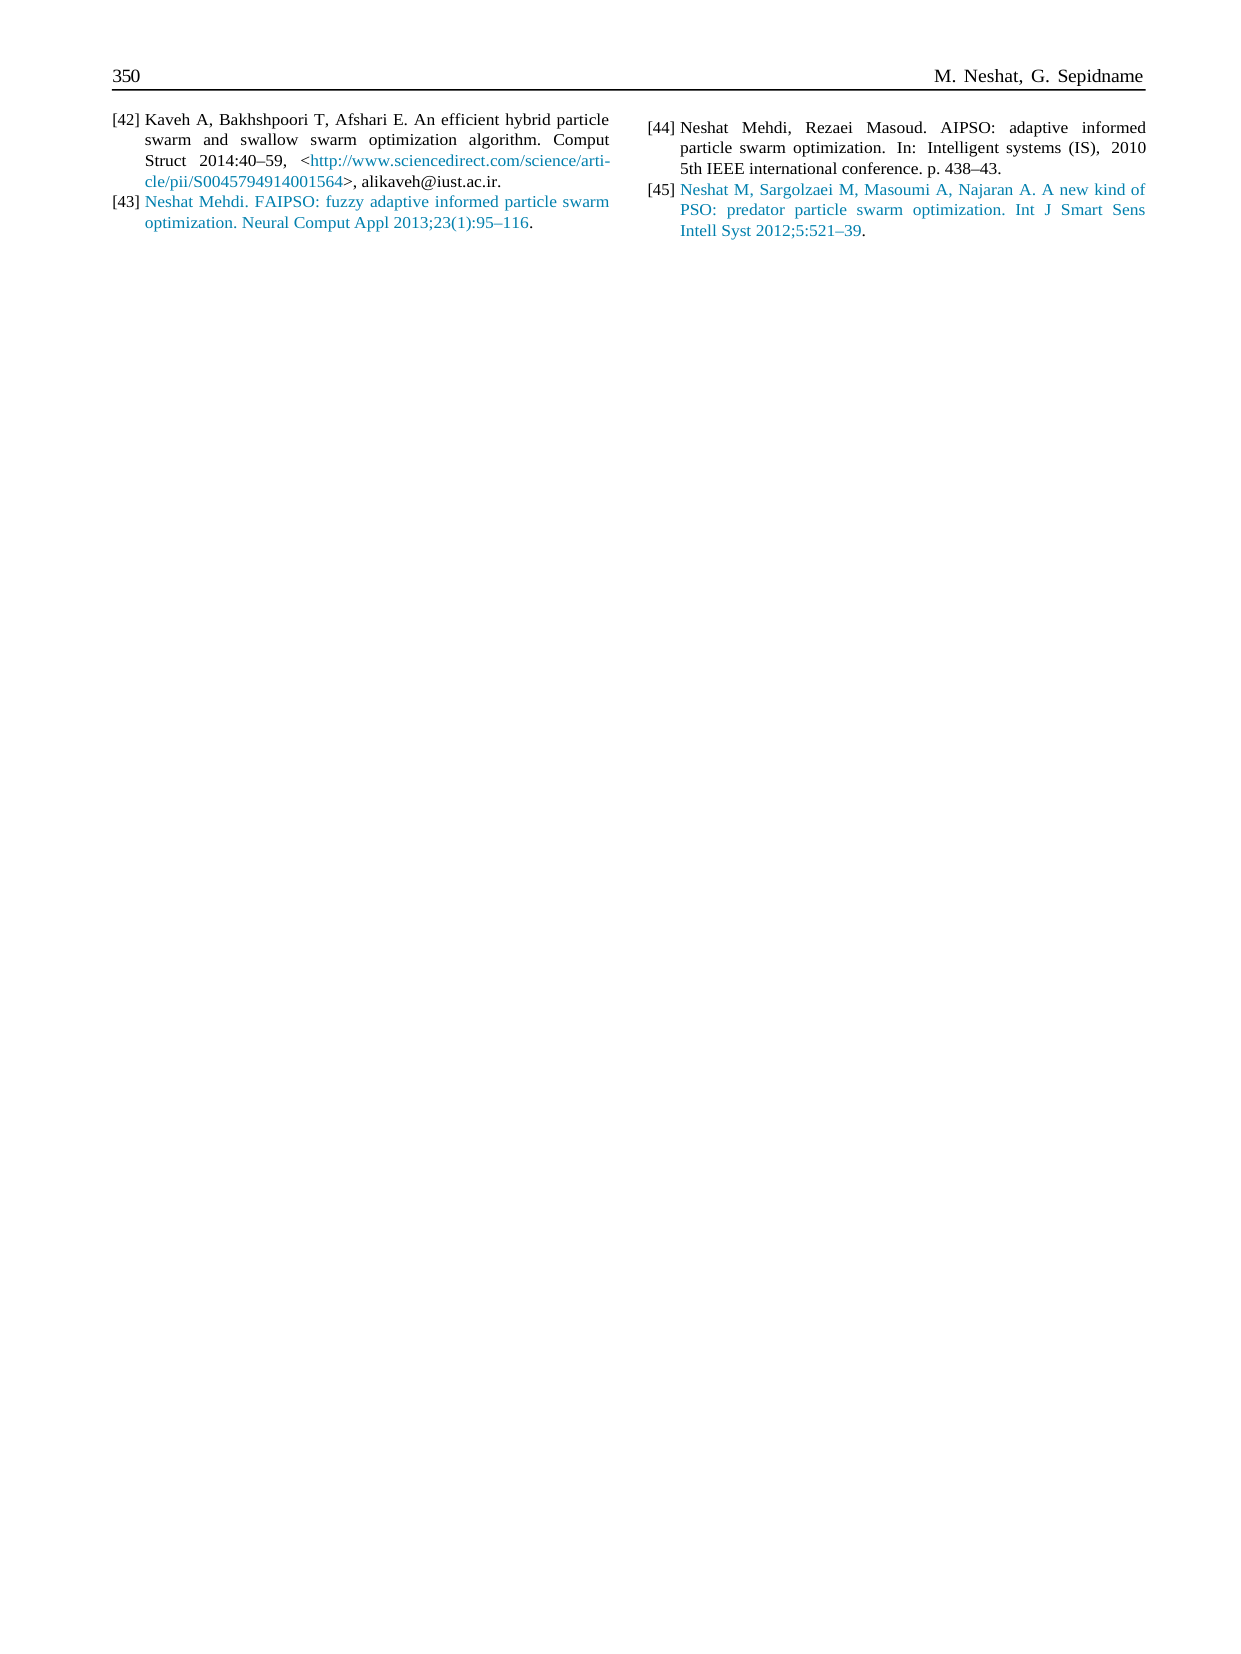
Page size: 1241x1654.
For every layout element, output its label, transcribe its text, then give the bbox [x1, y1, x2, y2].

picture [991, 187, 997, 195]
picture [514, 199, 520, 207]
picture [278, 196, 284, 205]
picture [188, 176, 193, 187]
picture [977, 187, 981, 199]
picture [984, 187, 990, 195]
picture [165, 176, 170, 187]
picture [736, 228, 745, 233]
picture [144, 196, 148, 207]
picture [510, 158, 516, 166]
picture [387, 199, 393, 207]
picture [347, 155, 352, 166]
list Kaveh A, Bakhshpoori T, Afshari E. An efficient hybrid particle swarm and swallow swarm optimization algorithm. Comput Struct 2014:40–59, <http://www.sciencedirect.com/science/arti- cle/pii/S0045794914001564>, alikaveh@iust.ac.ir. [112, 109, 610, 191]
picture [1070, 207, 1076, 215]
picture [520, 155, 525, 166]
picture [804, 207, 810, 215]
picture [171, 220, 177, 228]
picture [1021, 207, 1026, 215]
picture [222, 195, 227, 207]
picture [281, 178, 289, 187]
picture [783, 191, 789, 199]
picture [589, 199, 601, 207]
picture [355, 219, 361, 228]
picture [241, 217, 245, 228]
picture [958, 184, 962, 195]
picture [940, 207, 945, 215]
picture [462, 199, 474, 207]
picture [394, 199, 402, 211]
picture [317, 176, 324, 184]
picture [1020, 186, 1026, 195]
text 350 M. Neshat, G. Sepidname [112, 65, 1157, 87]
picture [583, 199, 589, 207]
picture [779, 207, 785, 215]
picture [1108, 187, 1113, 195]
picture [967, 207, 973, 215]
list Neshat M, Sargolzaei M, Masoumi A, Najaran A. A new kind of PSO: predator particle swarm optimization. Int J Smart Sens Intell Syst 2012;5:521–39. [647, 179, 1146, 240]
picture [521, 199, 527, 207]
picture [751, 203, 757, 215]
picture [883, 207, 890, 213]
list Neshat Mehdi. FAIPSO: fuzzy adaptive informed particle swarm optimization. Neural Comput Appl 2013;23(1):95–116. [112, 192, 610, 232]
picture [707, 183, 712, 195]
picture [576, 155, 581, 166]
picture [492, 195, 498, 207]
picture [1085, 207, 1091, 215]
picture [314, 220, 319, 228]
picture [552, 158, 557, 166]
picture [171, 195, 177, 205]
picture [342, 155, 347, 166]
list Neshat Mehdi, Rezaei Masoud. AIPSO: adaptive informed particle swarm optimization. In: Intelligent systems (IS), 2010 5th IEEE international conference. p. 438–43. [647, 117, 1146, 178]
picture [239, 176, 246, 187]
